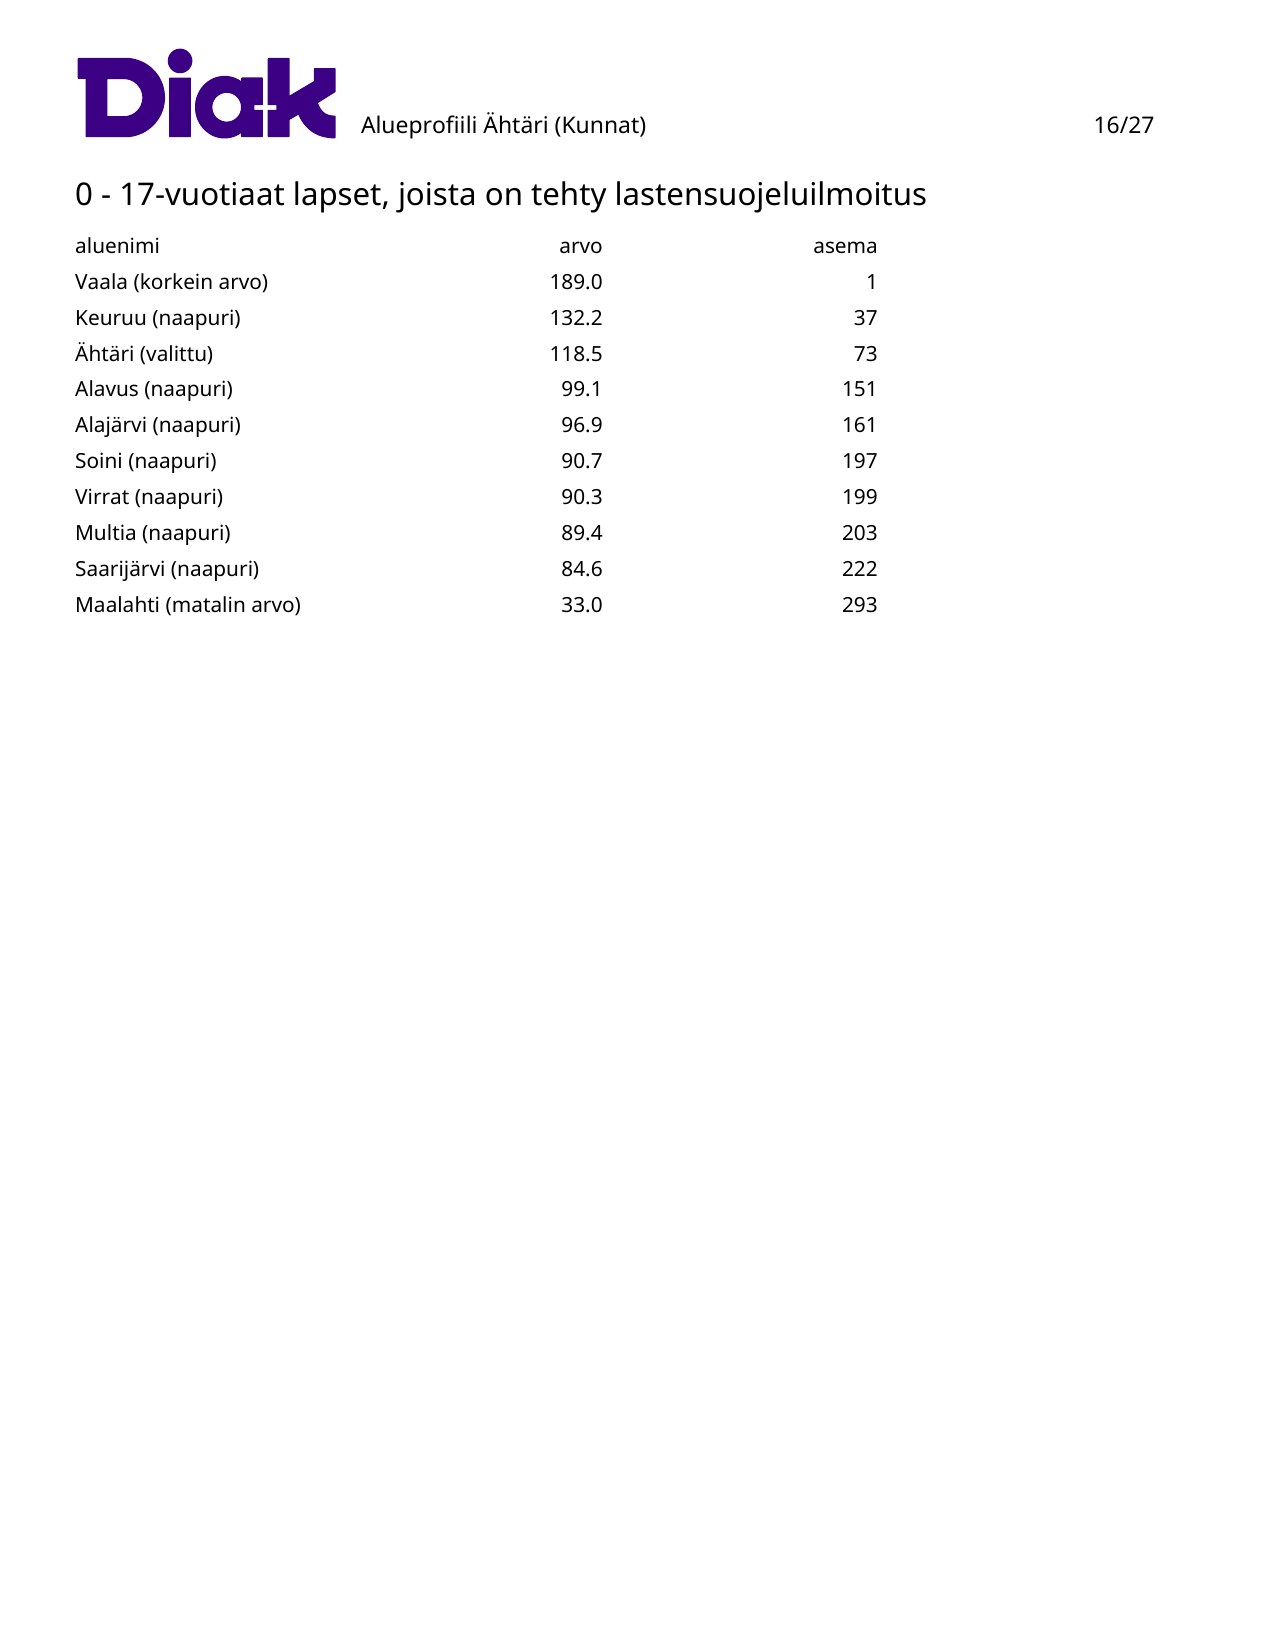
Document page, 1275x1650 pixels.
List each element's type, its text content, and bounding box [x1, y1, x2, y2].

table_cell 73 [614, 335, 889, 371]
table_cell Multia (naapuri) [64, 515, 339, 551]
table_cell 37 [614, 299, 889, 335]
table_cell 90.3 [339, 479, 614, 514]
table_cell 199 [614, 479, 889, 514]
table_cell 151 [614, 371, 889, 407]
table_cell Soini (naapuri) [64, 443, 339, 479]
table_cell 293 [614, 586, 889, 622]
table_cell 222 [614, 551, 889, 586]
table_header aluenimi [64, 227, 339, 263]
table_header arvo [339, 227, 614, 263]
table_cell Alavus (naapuri) [64, 371, 339, 407]
table_cell Ähtäri (valittu) [64, 335, 339, 371]
table_cell 99.1 [339, 371, 614, 407]
table_cell Saarijärvi (naapuri) [64, 551, 339, 586]
table_cell 84.6 [339, 551, 614, 586]
table_header asema [614, 227, 889, 263]
table_cell 1 [614, 263, 889, 299]
table_cell 161 [614, 407, 889, 443]
subtitle 0 - 17-vuotiaat lapset, joista on tehty lastensuojeluilmoitus [75, 172, 1200, 214]
table_cell Alajärvi (naapuri) [64, 407, 339, 443]
table_cell Vaala (korkein arvo) [64, 263, 339, 299]
table_cell 96.9 [339, 407, 614, 443]
table_cell 189.0 [339, 263, 614, 299]
table_cell 89.4 [339, 515, 614, 551]
table_cell 203 [614, 515, 889, 551]
table_cell 33.0 [339, 586, 614, 622]
table_cell Virrat (naapuri) [64, 479, 339, 514]
table_cell 90.7 [339, 443, 614, 479]
table_cell 132.2 [339, 299, 614, 335]
table_cell 118.5 [339, 335, 614, 371]
table_cell Maalahti (matalin arvo) [64, 586, 339, 622]
table_cell Keuruu (naapuri) [64, 299, 339, 335]
table_cell 197 [614, 443, 889, 479]
